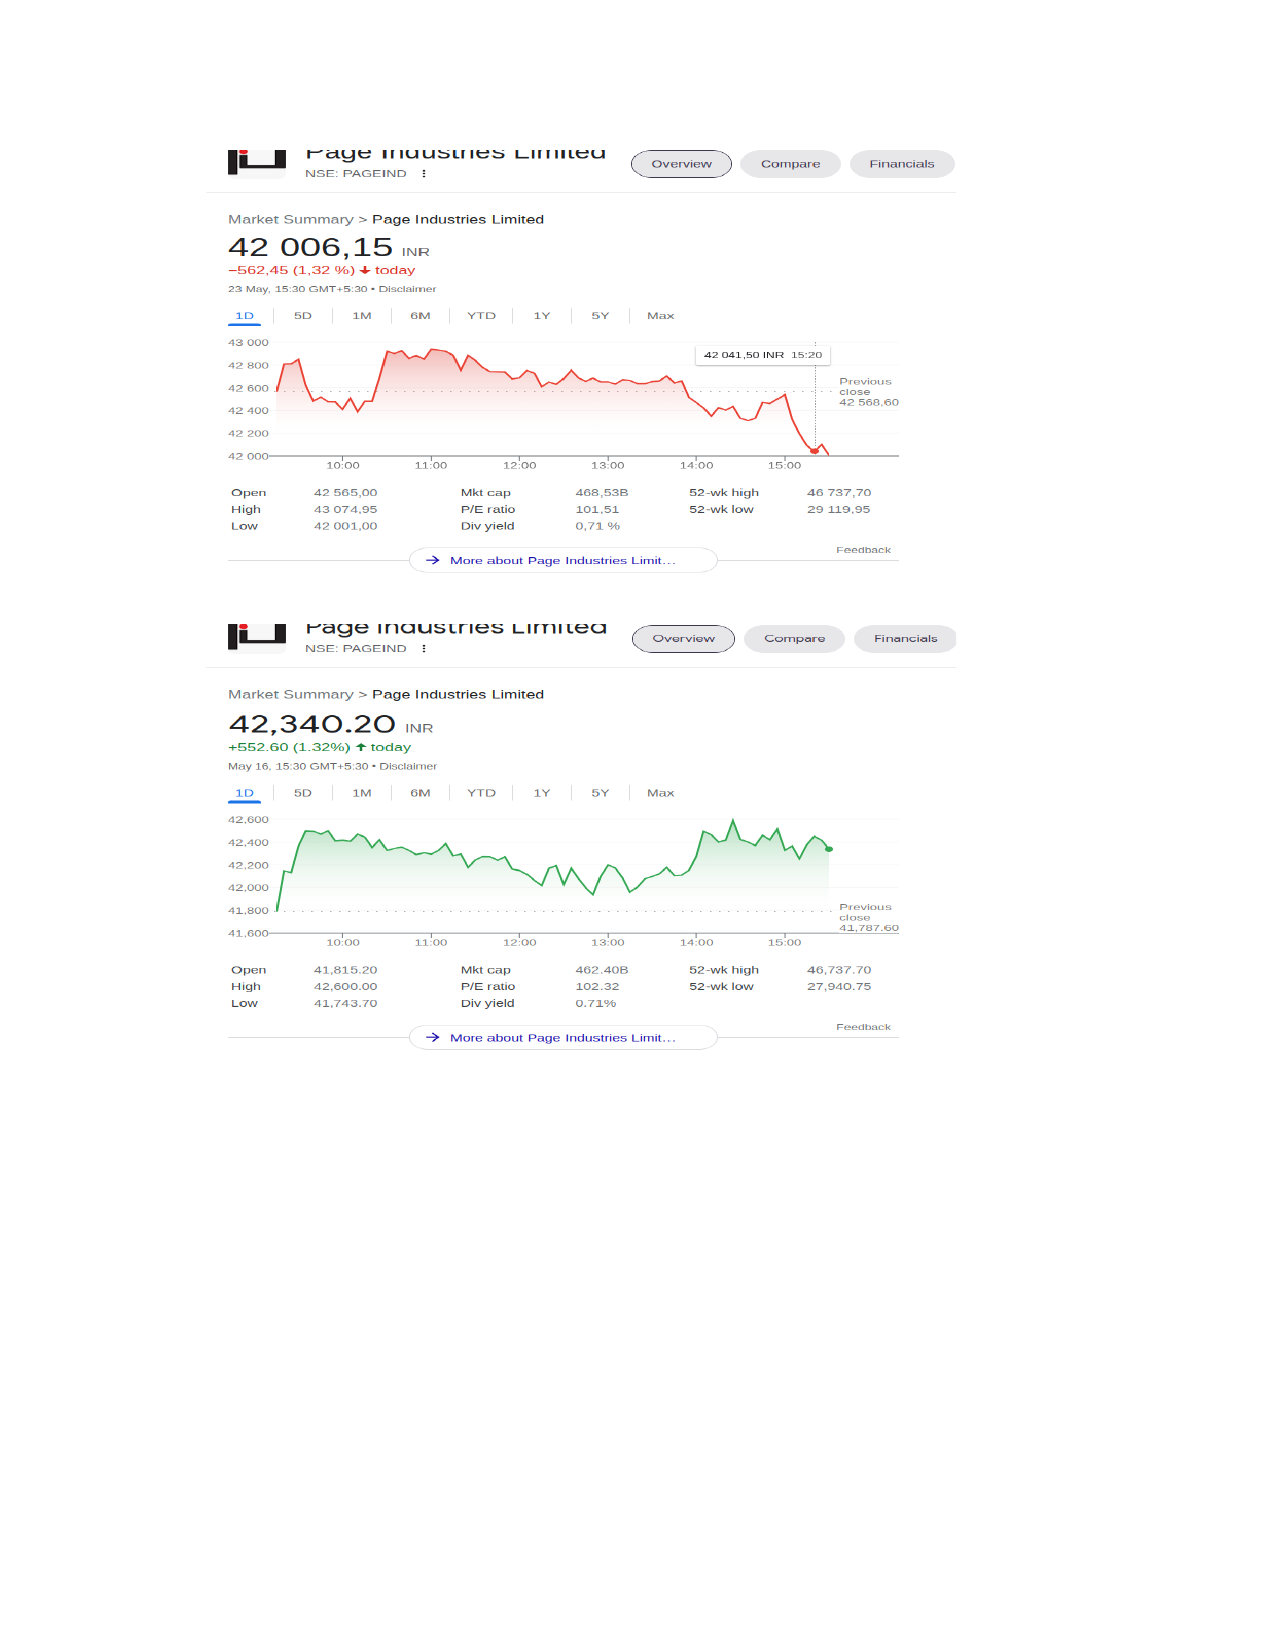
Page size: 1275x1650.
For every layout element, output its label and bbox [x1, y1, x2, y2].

picture [206, 150, 957, 600]
picture [206, 624, 957, 1075]
